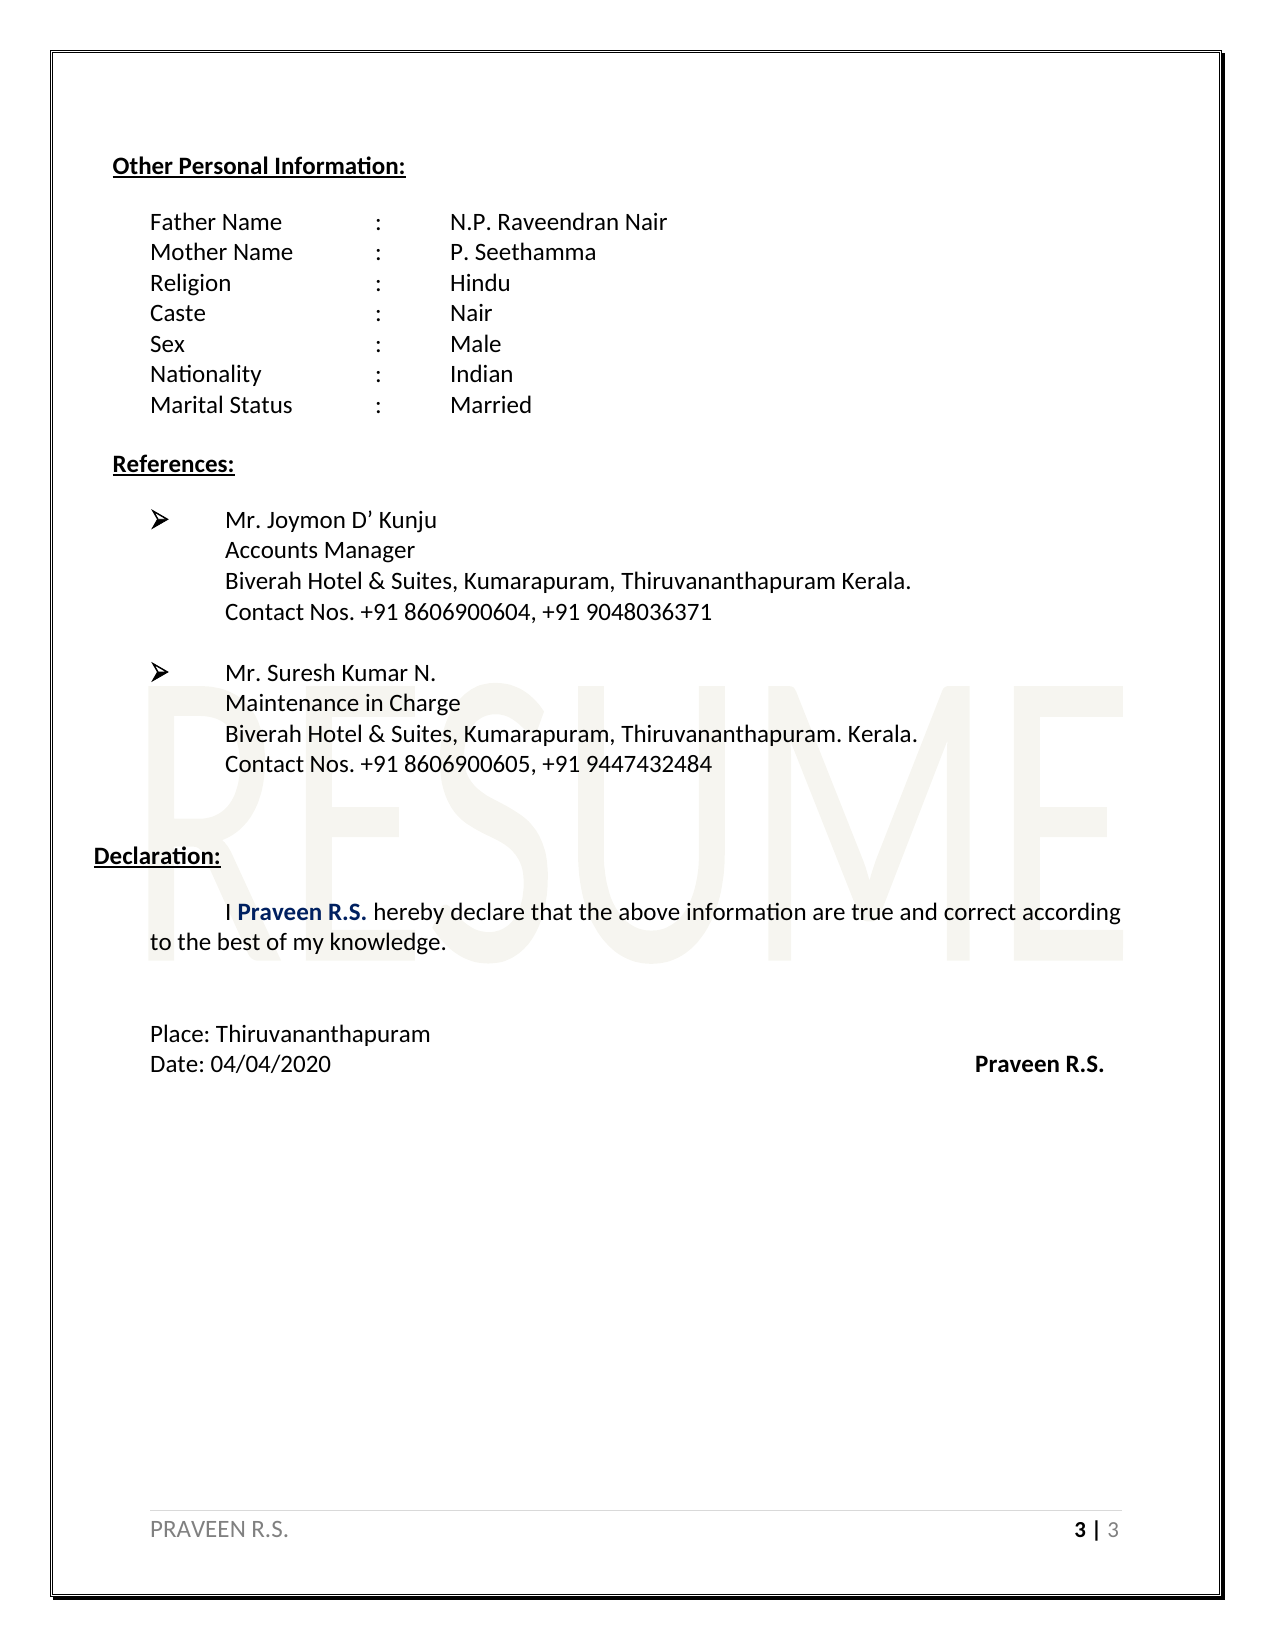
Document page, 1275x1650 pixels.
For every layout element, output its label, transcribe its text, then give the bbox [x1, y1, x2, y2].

list Marital Status : Married [93, 389, 1122, 419]
list Caste : Nair [93, 297, 1122, 328]
list Religion : Hindu [93, 267, 1122, 297]
list Biverah Hotel & Suites, Kumarapuram, Thiruvananthapuram. Kerala. [150, 718, 1122, 748]
text Date: 04/04/2020 Praveen R.S. [150, 1048, 1122, 1079]
list Nationality : Indian [93, 358, 1122, 389]
list Mr. Joymon D’ Kunju [150, 504, 1122, 534]
list Mother Name : P. Seethamma [93, 236, 1122, 267]
text References: [112, 448, 1122, 479]
list Contact Nos. +91 8606900604, +91 9048036371 [150, 596, 1122, 626]
list Maintenance in Charge [150, 687, 1122, 718]
list Mr. Suresh Kumar N. [150, 657, 1122, 687]
text Declaration: [94, 840, 1122, 870]
text Other Personal Information: [112, 150, 1122, 181]
list Biverah Hotel & Suites, Kumarapuram, Thiruvananthapuram Kerala. [150, 565, 1122, 596]
list Father Name : N.P. Raveendran Nair [93, 206, 1122, 236]
text I Praveen R.S. hereby declare that the above information are true and correct according to the best of my knowledge. [150, 896, 1122, 957]
list Contact Nos. +91 8606900605, +91 9447432484 [150, 748, 1122, 779]
list Accounts Manager [150, 534, 1122, 565]
text Place: Thiruvananthapuram [150, 1018, 1122, 1048]
list Sex : Male [93, 328, 1122, 358]
